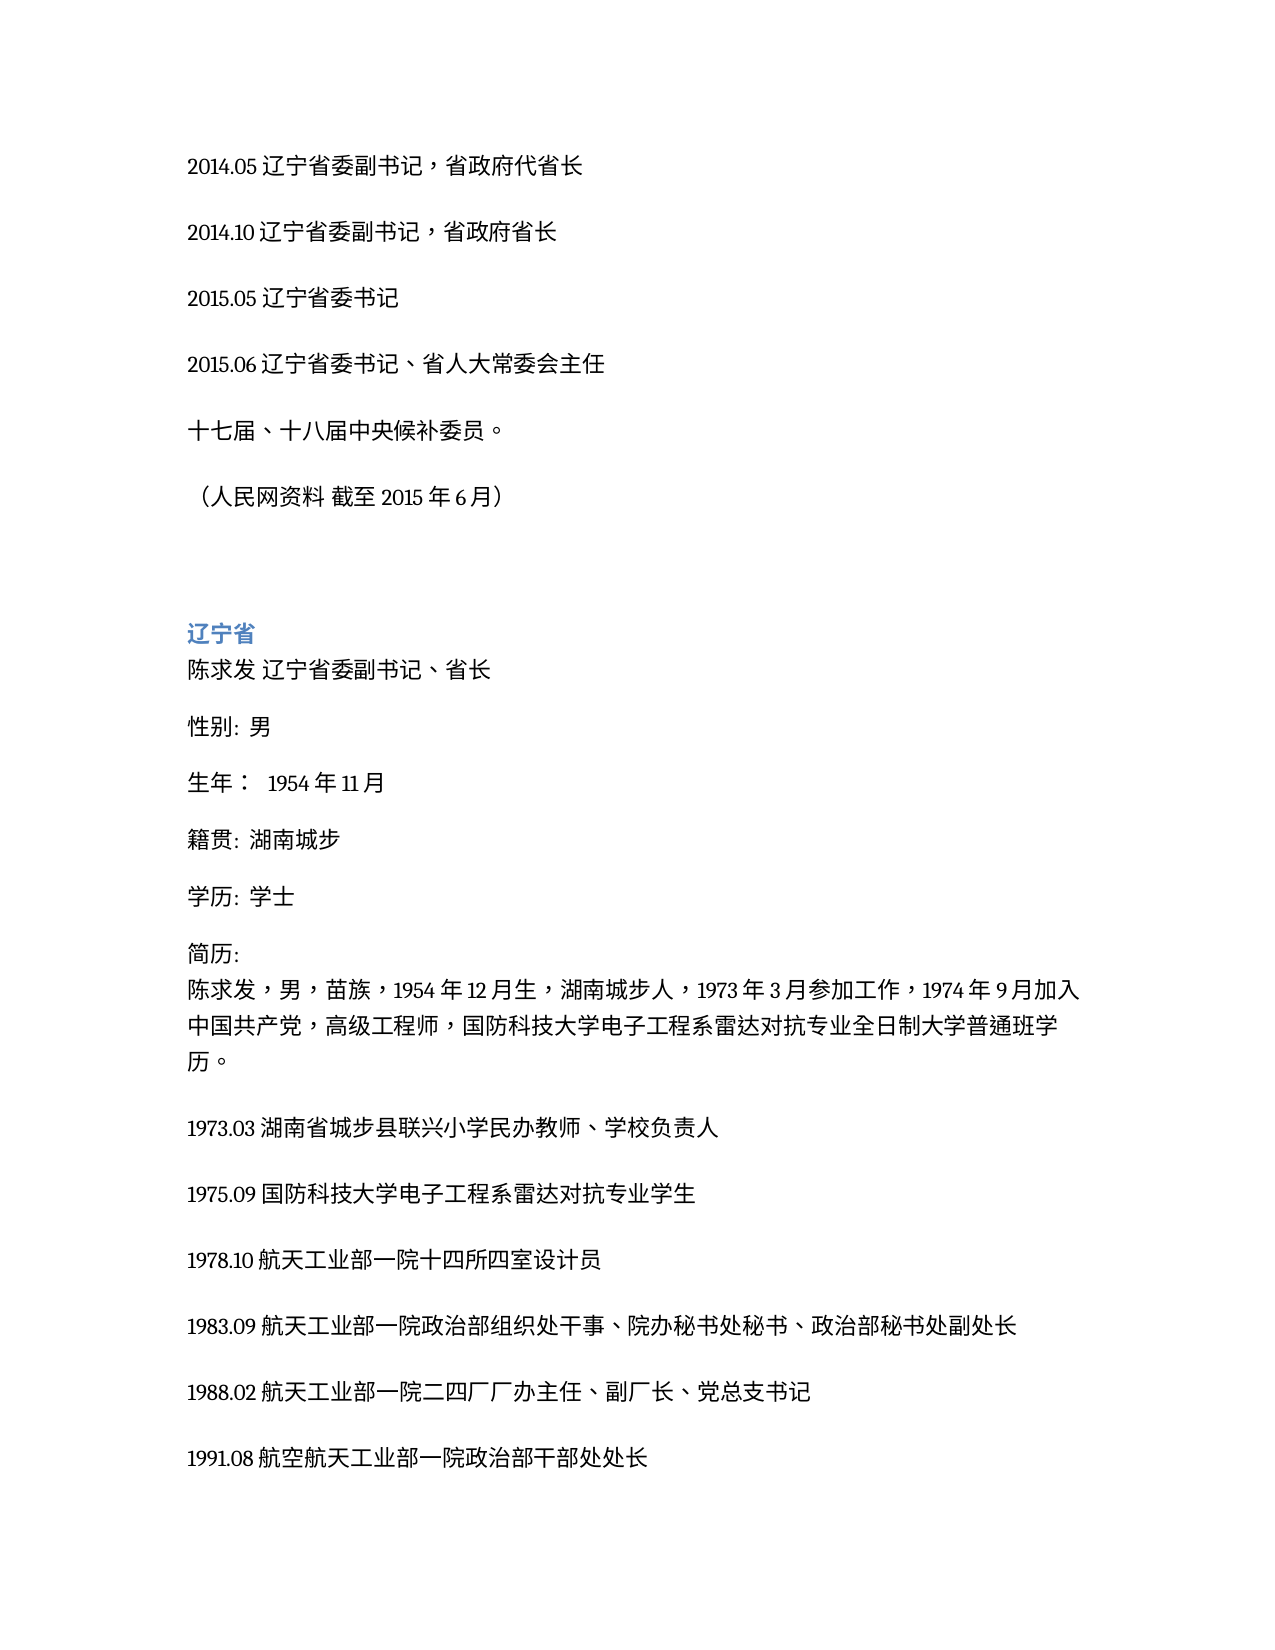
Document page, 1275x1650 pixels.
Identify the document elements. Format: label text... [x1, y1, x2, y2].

text 生年： 1954年11月 [187, 767, 1087, 799]
text 学历: 学士 [187, 881, 1087, 912]
text 籍贯: 湖南城步 [187, 824, 1087, 855]
text 性别: 男 [187, 711, 1087, 742]
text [187, 938, 1087, 1474]
subtitle 辽宁省 [187, 618, 1087, 649]
text 陈求发 辽宁省委副书记、省长 [187, 654, 1087, 685]
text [187, 150, 1087, 542]
